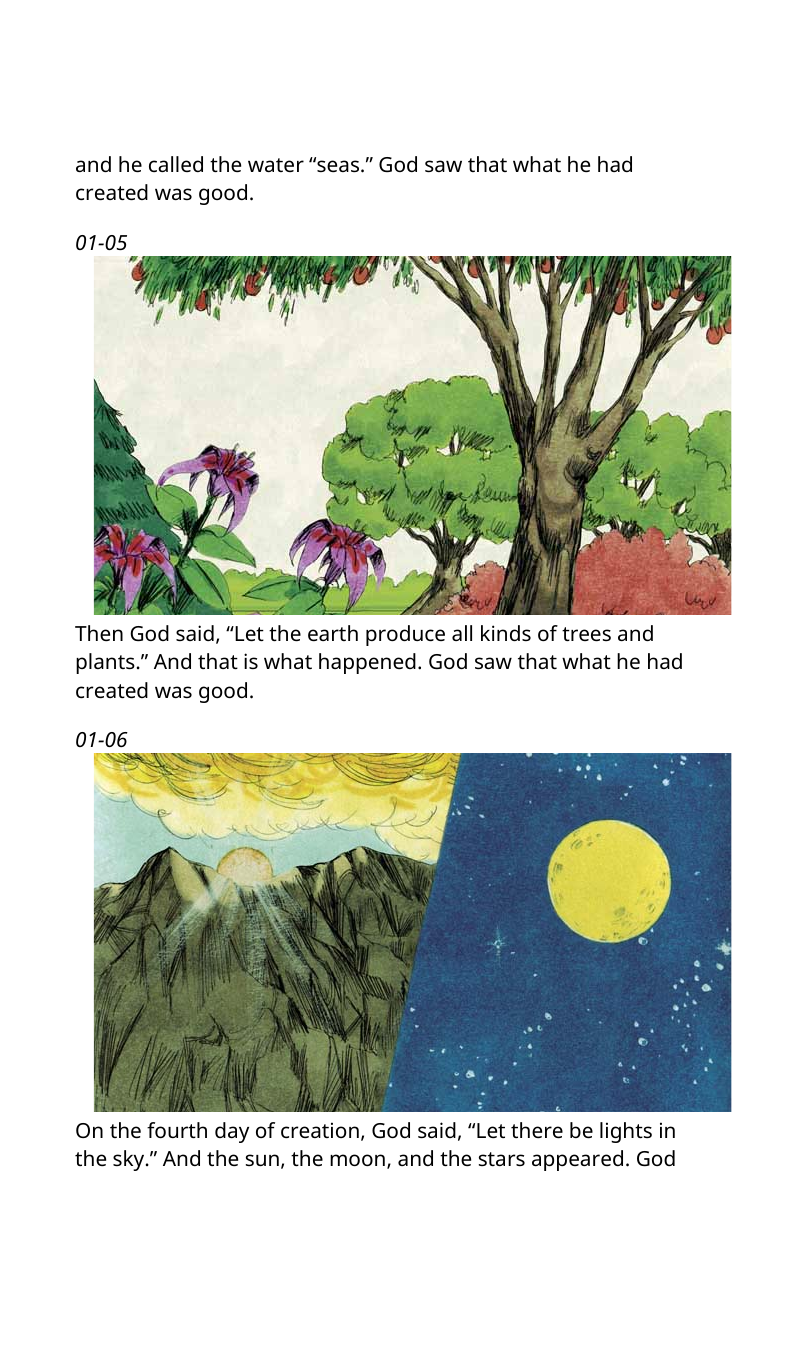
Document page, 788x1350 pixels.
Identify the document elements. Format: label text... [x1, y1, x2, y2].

subtitle 01-06 [75, 725, 712, 753]
picture [93, 256, 732, 615]
text Then God said, “Let the earth produce all kinds of trees and plants.” And that is what happened. God saw that what he had created was good. [75, 619, 712, 704]
subtitle 01-05 [75, 228, 712, 256]
picture [93, 753, 732, 1112]
